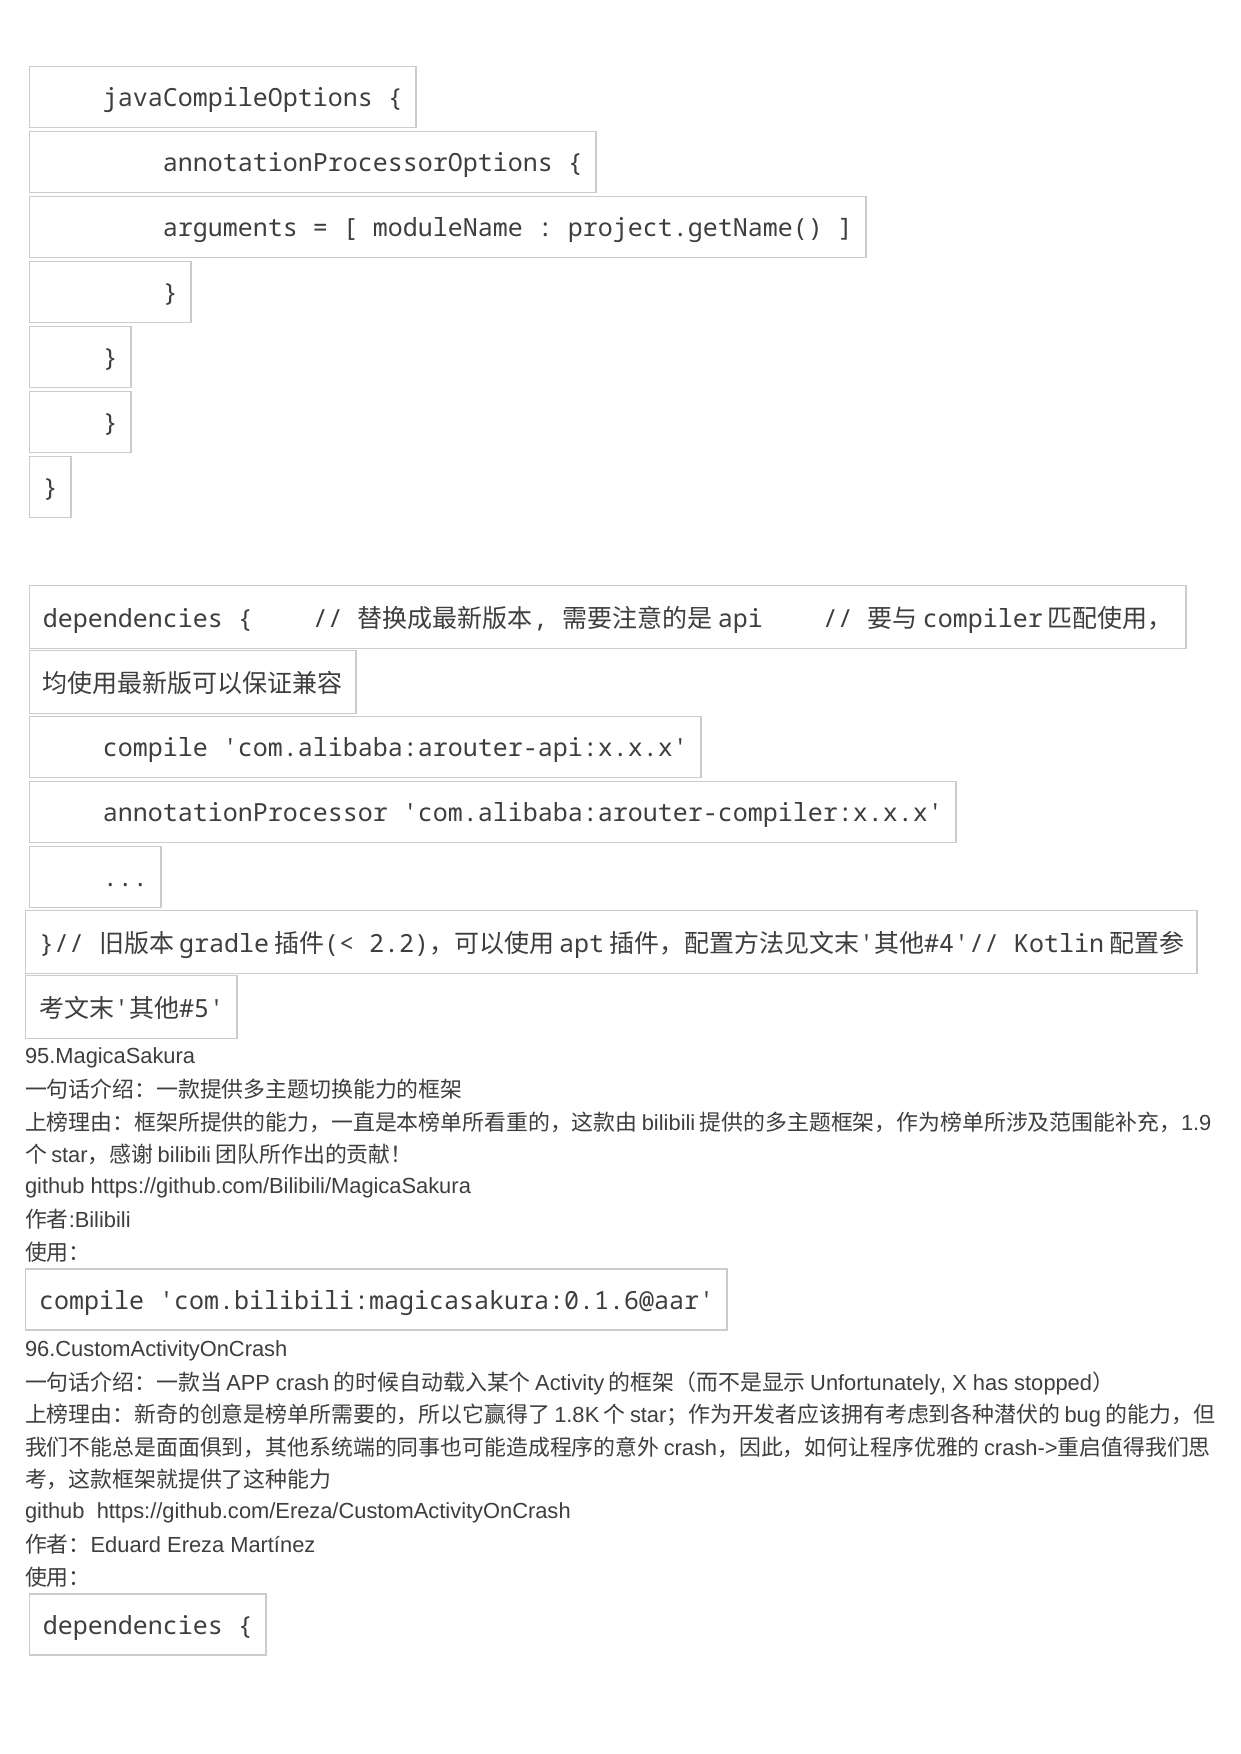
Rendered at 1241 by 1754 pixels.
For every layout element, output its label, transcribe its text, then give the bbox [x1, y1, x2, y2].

text 95.MagicaSakura 一句话介绍：一款提供多主题切换能力的框架 [25, 1039, 1216, 1104]
text dependencies { [28, 1592, 1212, 1657]
text dependencies { // 替换成最新版本, 需要注意的是api // 要与compiler匹配使用，均使用最新版可以保证兼容 [30, 651, 355, 713]
text 使用： [25, 1559, 1216, 1592]
text 作者：Eduard Ereza Martínez [25, 1527, 1216, 1559]
text 使用： [25, 1234, 1216, 1267]
text 上榜理由：框架所提供的能力，一直是本榜单所看重的，这款由bilibili提供的多主题框架，作为榜单所涉及范围能补充，1.9个star，感谢bilibili团队所作出的贡献！ [25, 1104, 1216, 1169]
text }// 旧版本gradle插件(< 2.2)，可以使用apt插件，配置方法见文末'其他#4'// Kotlin配置参考文末'其他#5' [26, 911, 1196, 973]
text annotationProcessorOptions { [28, 129, 1212, 194]
text javaCompileOptions { [28, 64, 1212, 129]
text github https://github.com/Bilibili/MagicaSakura [25, 1169, 1216, 1202]
text } [28, 454, 1212, 519]
text 上榜理由：新奇的创意是榜单所需要的，所以它赢得了1.8K个star；作为开发者应该拥有考虑到各种潜伏的bug的能力，但我们不能总是面面俱到，其他系统端的同事也可能造成程序的意外crash，因此，如何让程序优雅的crash->重启值得我们思考，这款框架就提供了这种能力 [25, 1397, 1216, 1494]
text ... [28, 844, 1212, 909]
text annotationProcessor 'com.alibaba:arouter-compiler:x.x.x' [28, 779, 1212, 844]
text compile 'com.alibaba:arouter-api:x.x.x' [28, 714, 1212, 779]
text } [28, 324, 1212, 389]
text }// 旧版本gradle插件(< 2.2)，可以使用apt插件，配置方法见文末'其他#4'// Kotlin配置参考文末'其他#5' [238, 909, 1216, 1039]
text }// 旧版本gradle插件(< 2.2)，可以使用apt插件，配置方法见文末'其他#4'// Kotlin配置参考文末'其他#5' [26, 976, 236, 1038]
text dependencies { // 替换成最新版本, 需要注意的是api // 要与compiler匹配使用，均使用最新版可以保证兼容 [30, 586, 1185, 648]
text arguments = [ moduleName : project.getName() ] [28, 194, 1212, 259]
text dependencies { // 替换成最新版本, 需要注意的是api // 要与compiler匹配使用，均使用最新版可以保证兼容 [357, 584, 1212, 714]
text 作者:Bilibili [25, 1202, 1216, 1234]
text github https://github.com/Ereza/CustomActivityOnCrash [25, 1494, 1216, 1527]
text } [28, 259, 1212, 324]
text compile 'com.bilibili:magicasakura:0.1.6@aar' [25, 1267, 1216, 1332]
text } [28, 389, 1212, 454]
text 96.CustomActivityOnCrash 一句话介绍：一款当APP crash的时候自动载入某个Activity的框架（而不是显示Unfortunately, X has stopped） [25, 1332, 1216, 1397]
